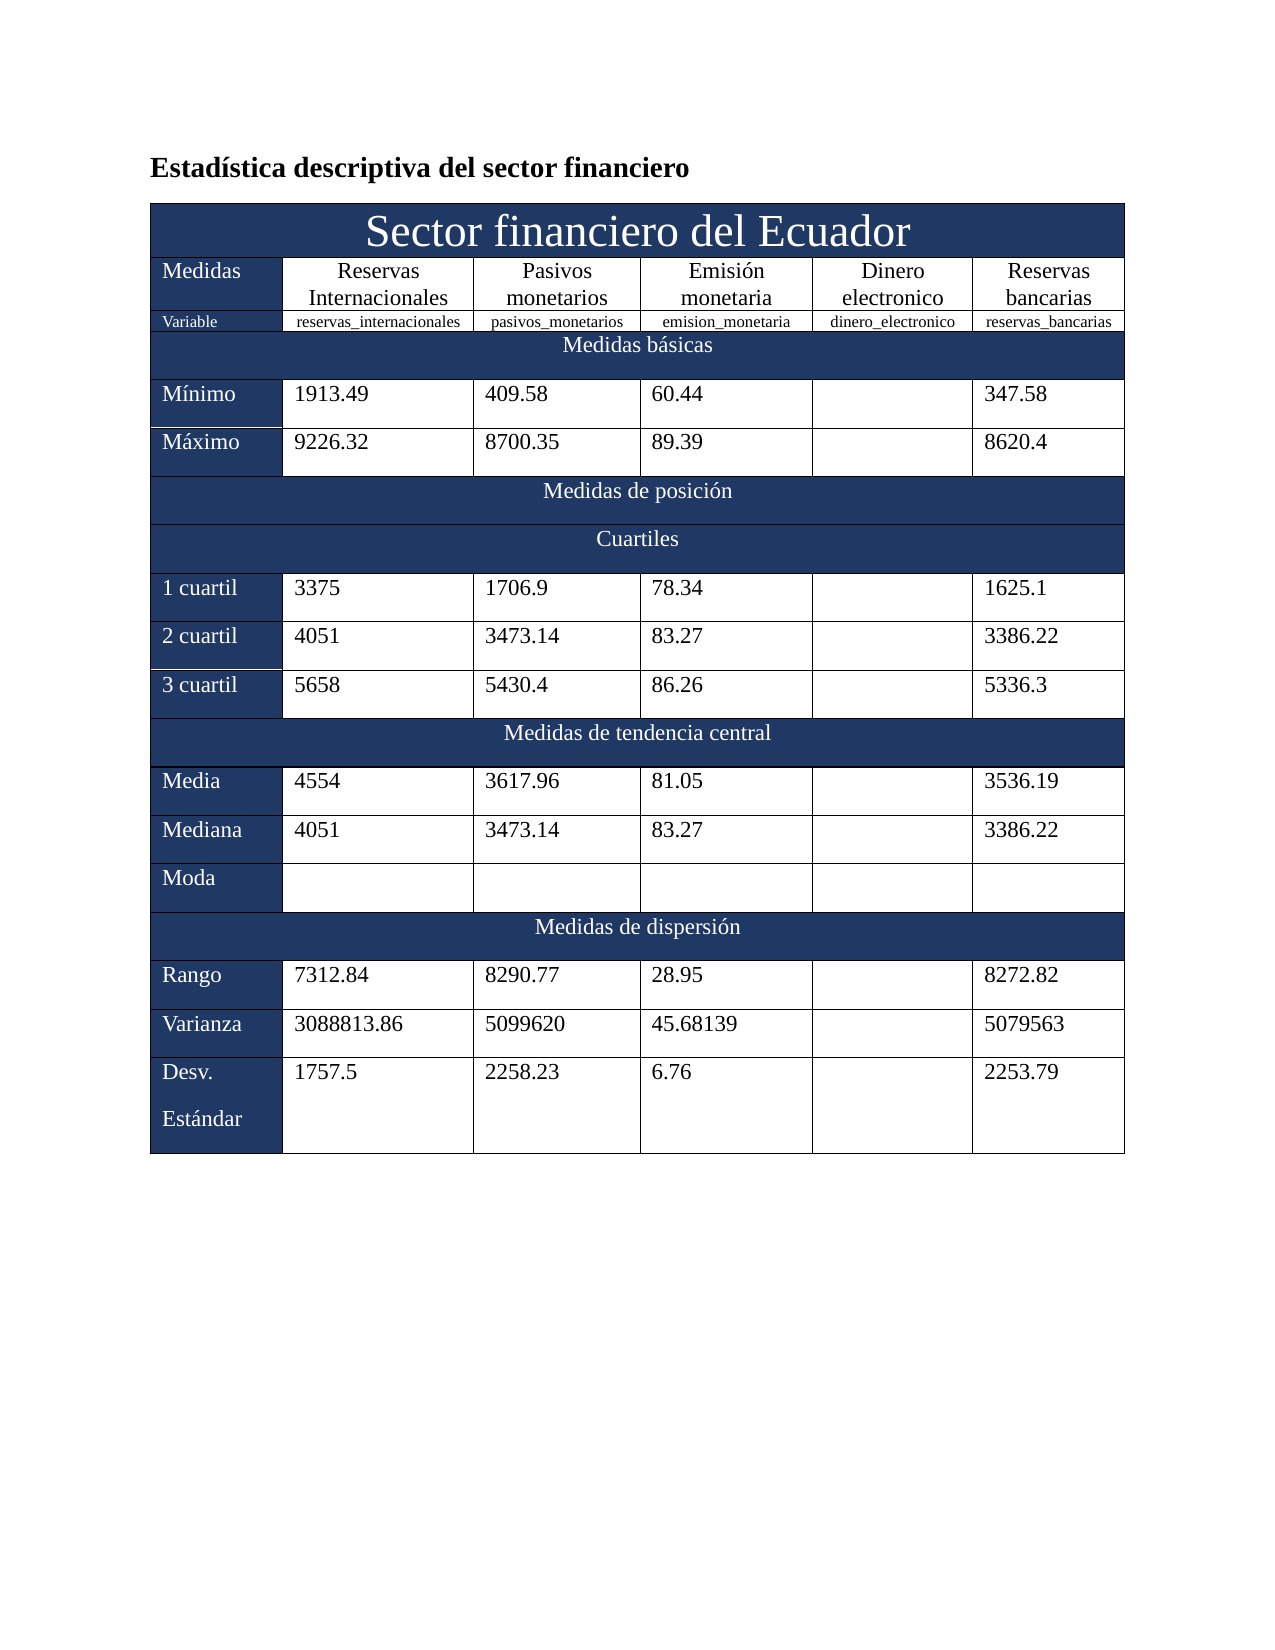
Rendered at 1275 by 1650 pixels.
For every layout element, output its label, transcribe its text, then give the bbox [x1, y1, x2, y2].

table_cell dinero_electronico [813, 311, 972, 331]
table_cell 6.76 [641, 1058, 812, 1153]
table_cell 2253.79 [973, 1058, 1124, 1153]
table_cell 2258.23 [474, 1058, 640, 1153]
table_cell 78.34 [641, 574, 812, 621]
table_cell Medidas [151, 258, 282, 310]
table_cell 3 cuartil [151, 671, 282, 718]
table_cell 83.27 [641, 622, 812, 669]
table_cell pasivos_monetarios [474, 311, 640, 331]
table_cell 3375 [283, 574, 473, 621]
table_cell 1 cuartil [151, 574, 282, 621]
table_cell [813, 864, 972, 912]
table_cell Variable [151, 311, 282, 331]
table_cell 409.58 [474, 380, 640, 427]
table_cell 1625.1 [973, 574, 1124, 621]
table_cell reservas_bancarias [973, 311, 1124, 331]
table_cell 5658 [283, 671, 473, 718]
table_cell Medidas básicas [151, 332, 1124, 379]
table_cell 1913.49 [283, 380, 473, 427]
table_cell [813, 1058, 972, 1153]
table_cell reservas_internacionales [283, 311, 473, 331]
table_cell 5099620 [474, 1010, 640, 1057]
table_header Sector financiero del Ecuador [151, 204, 1124, 257]
table_cell 3473.14 [474, 622, 640, 669]
table_cell [283, 864, 473, 912]
table_cell 3473.14 [474, 816, 640, 863]
table_cell Rango [151, 961, 282, 1009]
table_cell 83.27 [641, 816, 812, 863]
table_cell 4051 [283, 622, 473, 669]
table_cell [813, 1010, 972, 1057]
table_cell Varianza [151, 1010, 282, 1057]
table_cell Medidas de dispersión [151, 913, 1124, 960]
table_cell 3617.96 [474, 768, 640, 815]
table_cell emision_monetaria [641, 311, 812, 331]
table_cell [813, 961, 972, 1009]
table_cell [813, 574, 972, 621]
table_cell 3386.22 [973, 622, 1124, 669]
table_cell 89.39 [641, 429, 812, 476]
table_cell 8700.35 [474, 429, 640, 476]
table_cell 8290.77 [474, 961, 640, 1009]
table_cell Cuartiles [151, 525, 1124, 573]
table_cell [813, 816, 972, 863]
table_cell 347.58 [973, 380, 1124, 427]
table_cell 60.44 [641, 380, 812, 427]
table_cell 3536.19 [973, 768, 1124, 815]
table_cell Mínimo [151, 380, 282, 427]
table_cell Reservas Internacionales [283, 258, 473, 310]
table_cell 45.68139 [641, 1010, 812, 1057]
table_cell Media [151, 768, 282, 815]
table_cell Mediana [151, 816, 282, 863]
table_cell Reservas bancarias [973, 258, 1124, 310]
table_cell 9226.32 [283, 429, 473, 476]
table_cell 81.05 [641, 768, 812, 815]
table_cell Dinero electronico [813, 258, 972, 310]
table_cell [813, 622, 972, 669]
table_cell [813, 671, 972, 718]
text Estadística descriptiva del sector financiero [150, 150, 1125, 183]
table_cell Pasivos monetarios [474, 258, 640, 310]
table_cell 7312.84 [283, 961, 473, 1009]
table_cell [474, 864, 640, 912]
table_cell Medidas de tendencia central [151, 719, 1124, 766]
table_cell Máximo [151, 429, 282, 476]
table_cell Emisión monetaria [641, 258, 812, 310]
table_cell 8272.82 [973, 961, 1124, 1009]
table_cell [813, 380, 972, 427]
table_cell Moda [151, 864, 282, 912]
table_cell 3088813.86 [283, 1010, 473, 1057]
table_cell 4554 [283, 768, 473, 815]
table_cell 1757.5 [283, 1058, 473, 1153]
table_cell 28.95 [641, 961, 812, 1009]
table_cell 2 cuartil [151, 622, 282, 669]
table_cell 1706.9 [474, 574, 640, 621]
table_cell 8620.4 [973, 429, 1124, 476]
table_cell 5336.3 [973, 671, 1124, 718]
table_cell 5079563 [973, 1010, 1124, 1057]
table_cell [813, 768, 972, 815]
table_cell 4051 [283, 816, 473, 863]
table_cell 5430.4 [474, 671, 640, 718]
table_cell [641, 864, 812, 912]
table_cell 86.26 [641, 671, 812, 718]
table_cell [813, 429, 972, 476]
table_cell 3386.22 [973, 816, 1124, 863]
table_cell Desv. Estándar [151, 1058, 282, 1153]
table_cell [973, 864, 1124, 912]
table_cell Medidas de posición [151, 477, 1124, 524]
